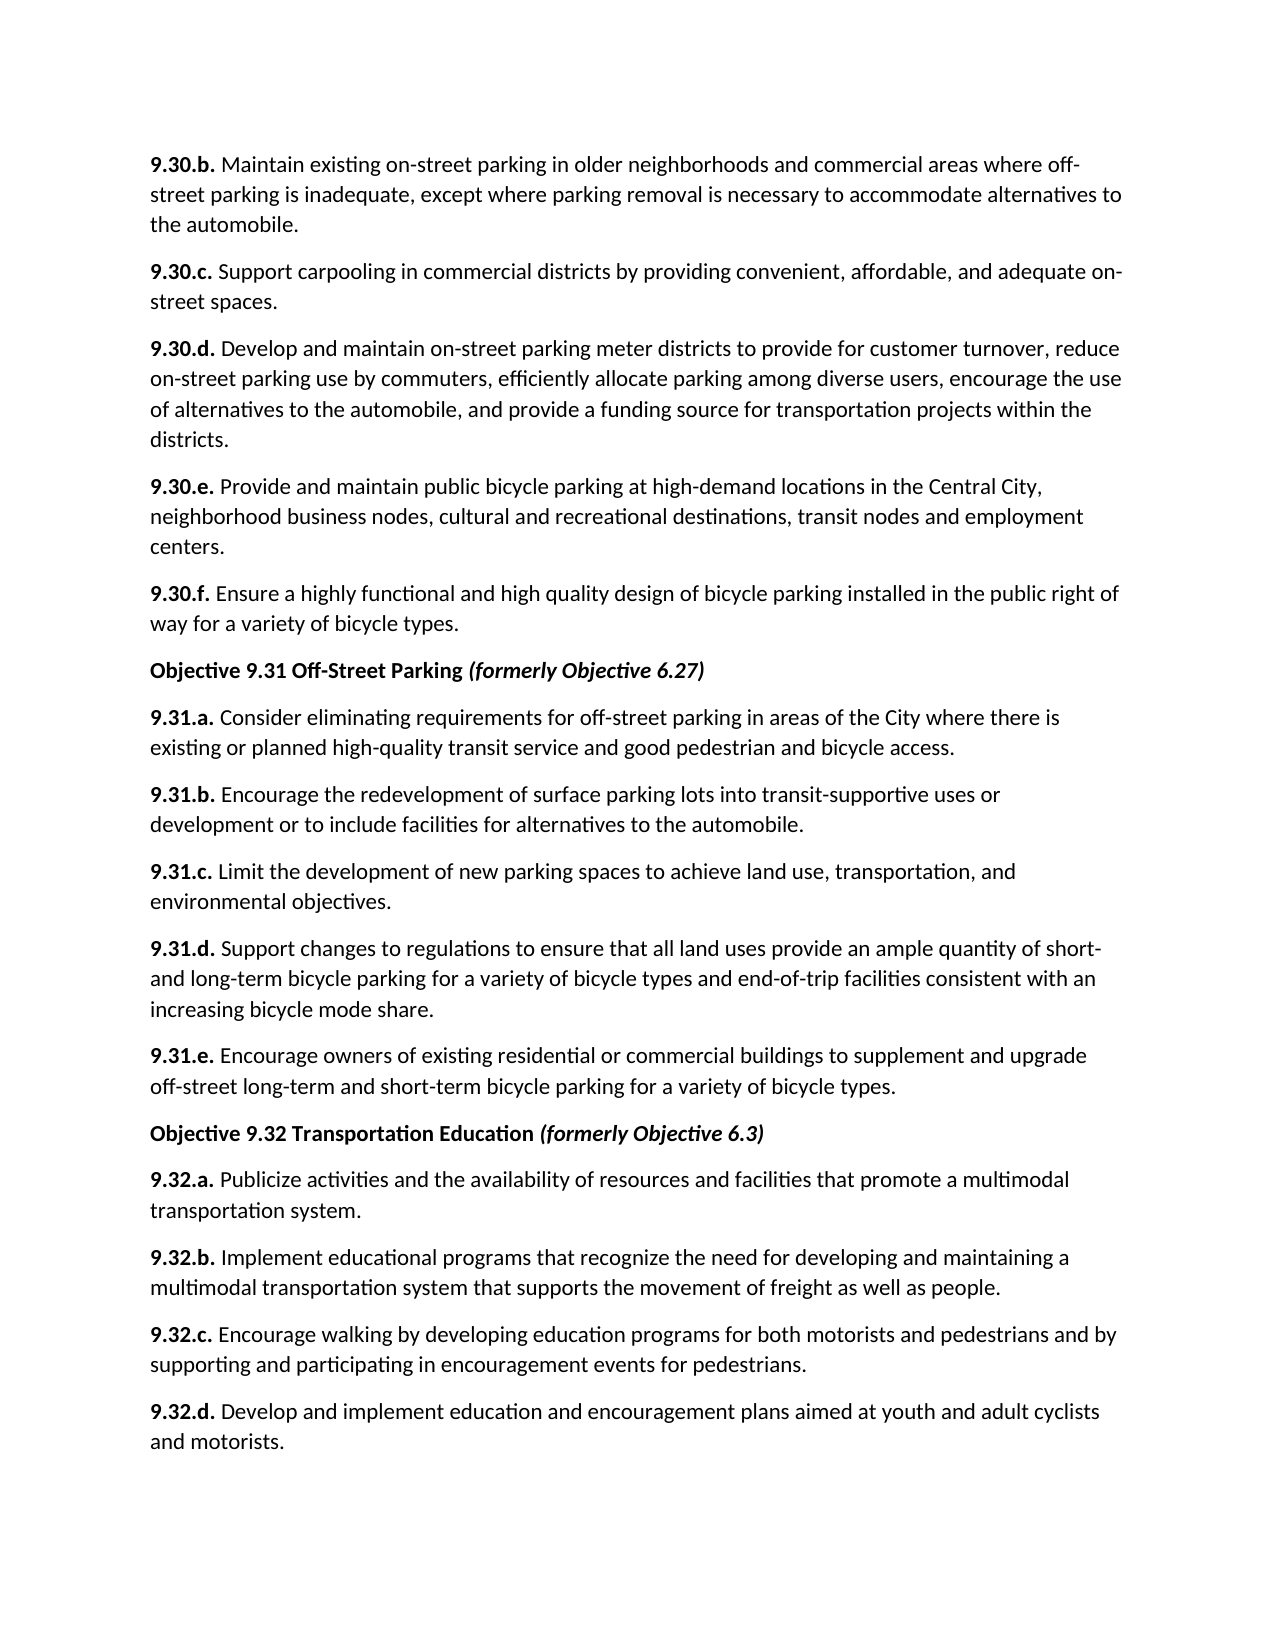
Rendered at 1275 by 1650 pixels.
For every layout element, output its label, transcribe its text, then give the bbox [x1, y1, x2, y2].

text 9.32.d. Develop and implement education and encouragement plans aimed at youth and adult cyclists and motorists. [150, 1397, 1125, 1455]
text 9.30.c. Support carpooling in commercial districts by providing convenient, affordable, and adequate on-street spaces. [150, 257, 1125, 316]
text 9.31.d. Support changes to regulations to ensure that all land uses provide an ample quantity of short- and long-term bicycle parking for a variety of bicycle types and end-of-trip facilities consistent with an increasing bicycle mode share. [150, 934, 1125, 1023]
text 9.32.b. Implement educational programs that recognize the need for developing and maintaining a multimodal transportation system that supports the movement of freight as well as people. [150, 1243, 1125, 1301]
text 9.32.a. Publicize activities and the availability of resources and facilities that promote a multimodal transportation system. [150, 1166, 1125, 1224]
text Objective 9.31 Off-Street Parking (formerly Objective 6.27) [150, 656, 1125, 684]
text 9.31.c. Limit the development of new parking spaces to achieve land use, transportation, and environmental objectives. [150, 857, 1125, 916]
text Objective 9.32 Transportation Education (formerly Objective 6.3) [150, 1119, 1125, 1147]
text 9.30.e. Provide and maintain public bicycle parking at high-demand locations in the Central City, neighborhood business nodes, cultural and recreational destinations, transit nodes and employment centers. [150, 472, 1125, 560]
text 9.31.b. Encourage the redevelopment of surface parking lots into transit-supportive uses or development or to include facilities for alternatives to the automobile. [150, 780, 1125, 838]
text 9.32.c. Encourage walking by developing education programs for both motorists and pedestrians and by supporting and participating in encouragement events for pedestrians. [150, 1320, 1125, 1378]
text 9.31.a. Consider eliminating requirements for off-street parking in areas of the City where there is existing or planned high-quality transit service and good pedestrian and bicycle access. [150, 703, 1125, 761]
text 9.30.f. Ensure a highly functional and high quality design of bicycle parking installed in the public right of way for a variety of bicycle types. [150, 579, 1125, 637]
text 9.31.e. Encourage owners of existing residential or commercial buildings to supplement and upgrade off-street long-term and short-term bicycle parking for a variety of bicycle types. [150, 1042, 1125, 1100]
